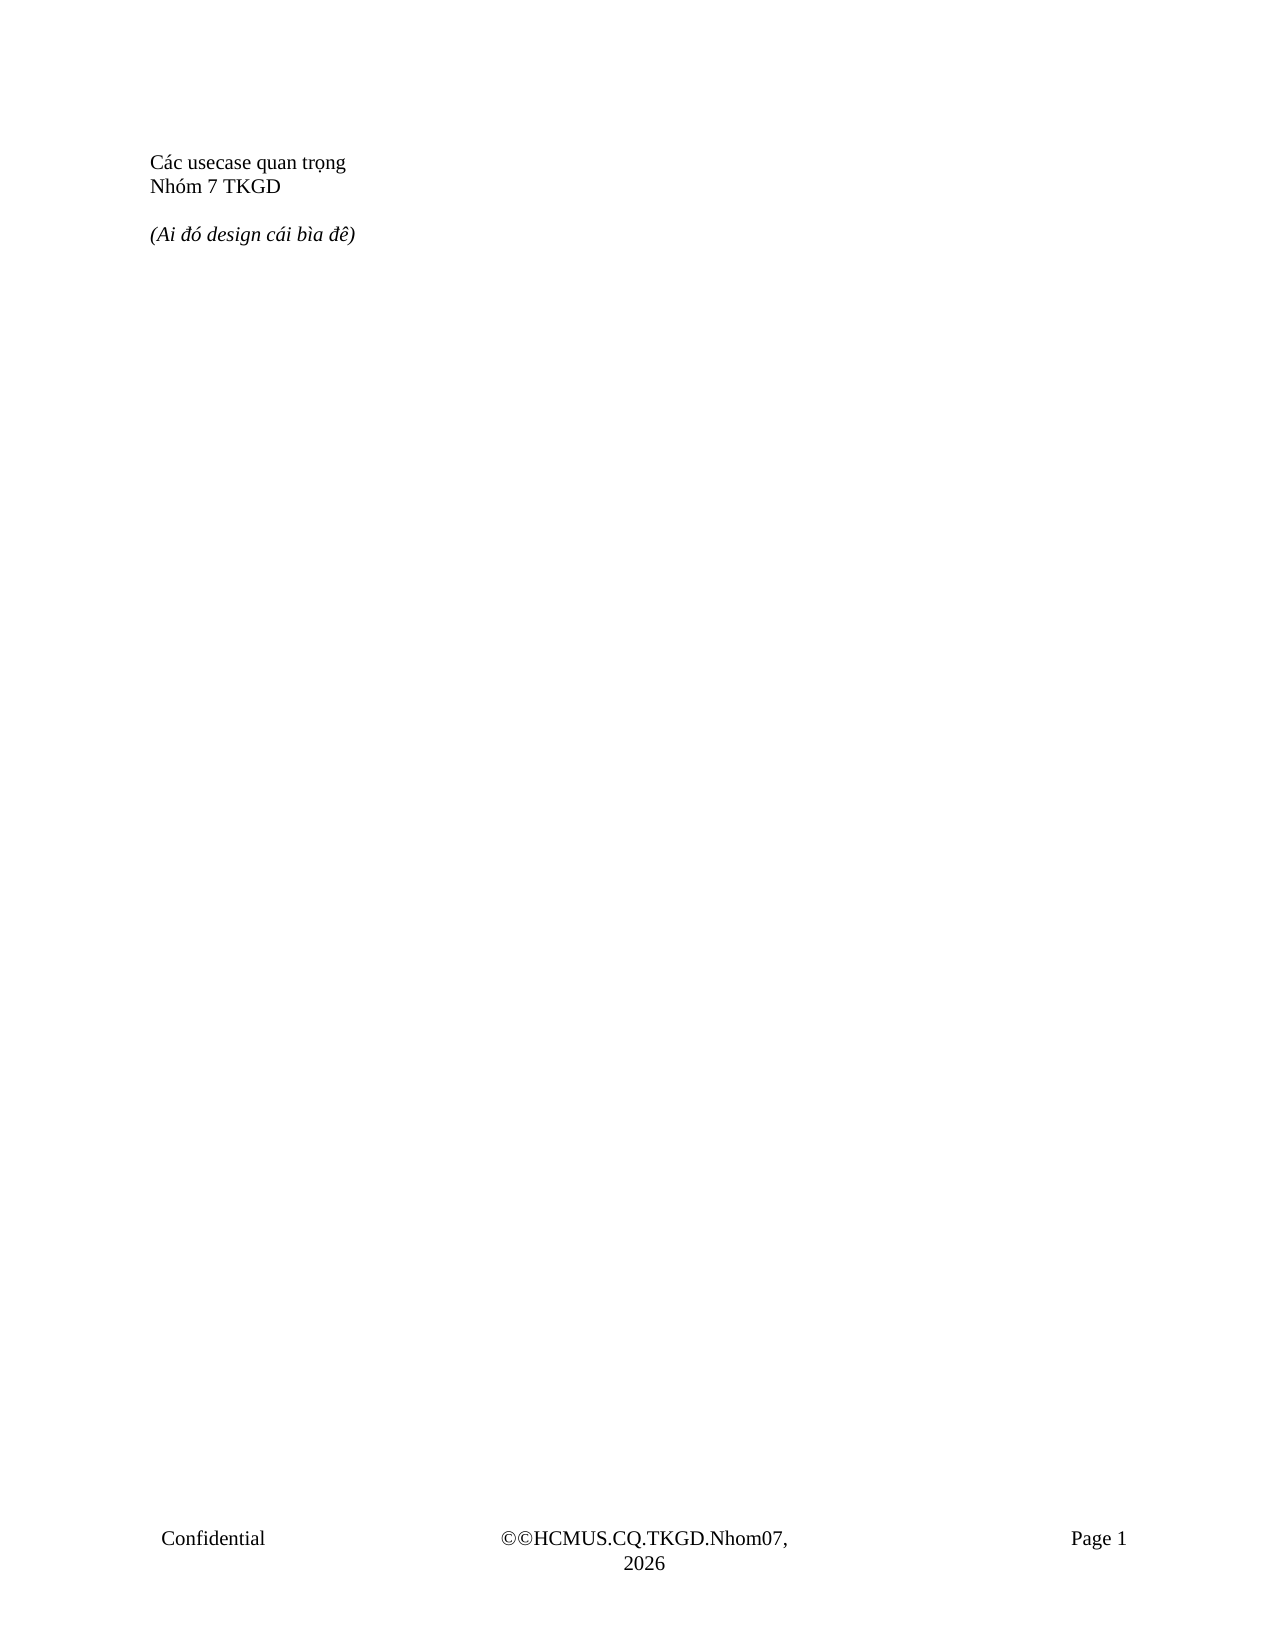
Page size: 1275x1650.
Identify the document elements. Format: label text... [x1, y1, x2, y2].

text (Ai đó design cái bìa đê) [150, 222, 1125, 246]
text Nhóm 7 TKGD [150, 174, 1125, 198]
text Các usecase quan trọng [150, 150, 1125, 174]
